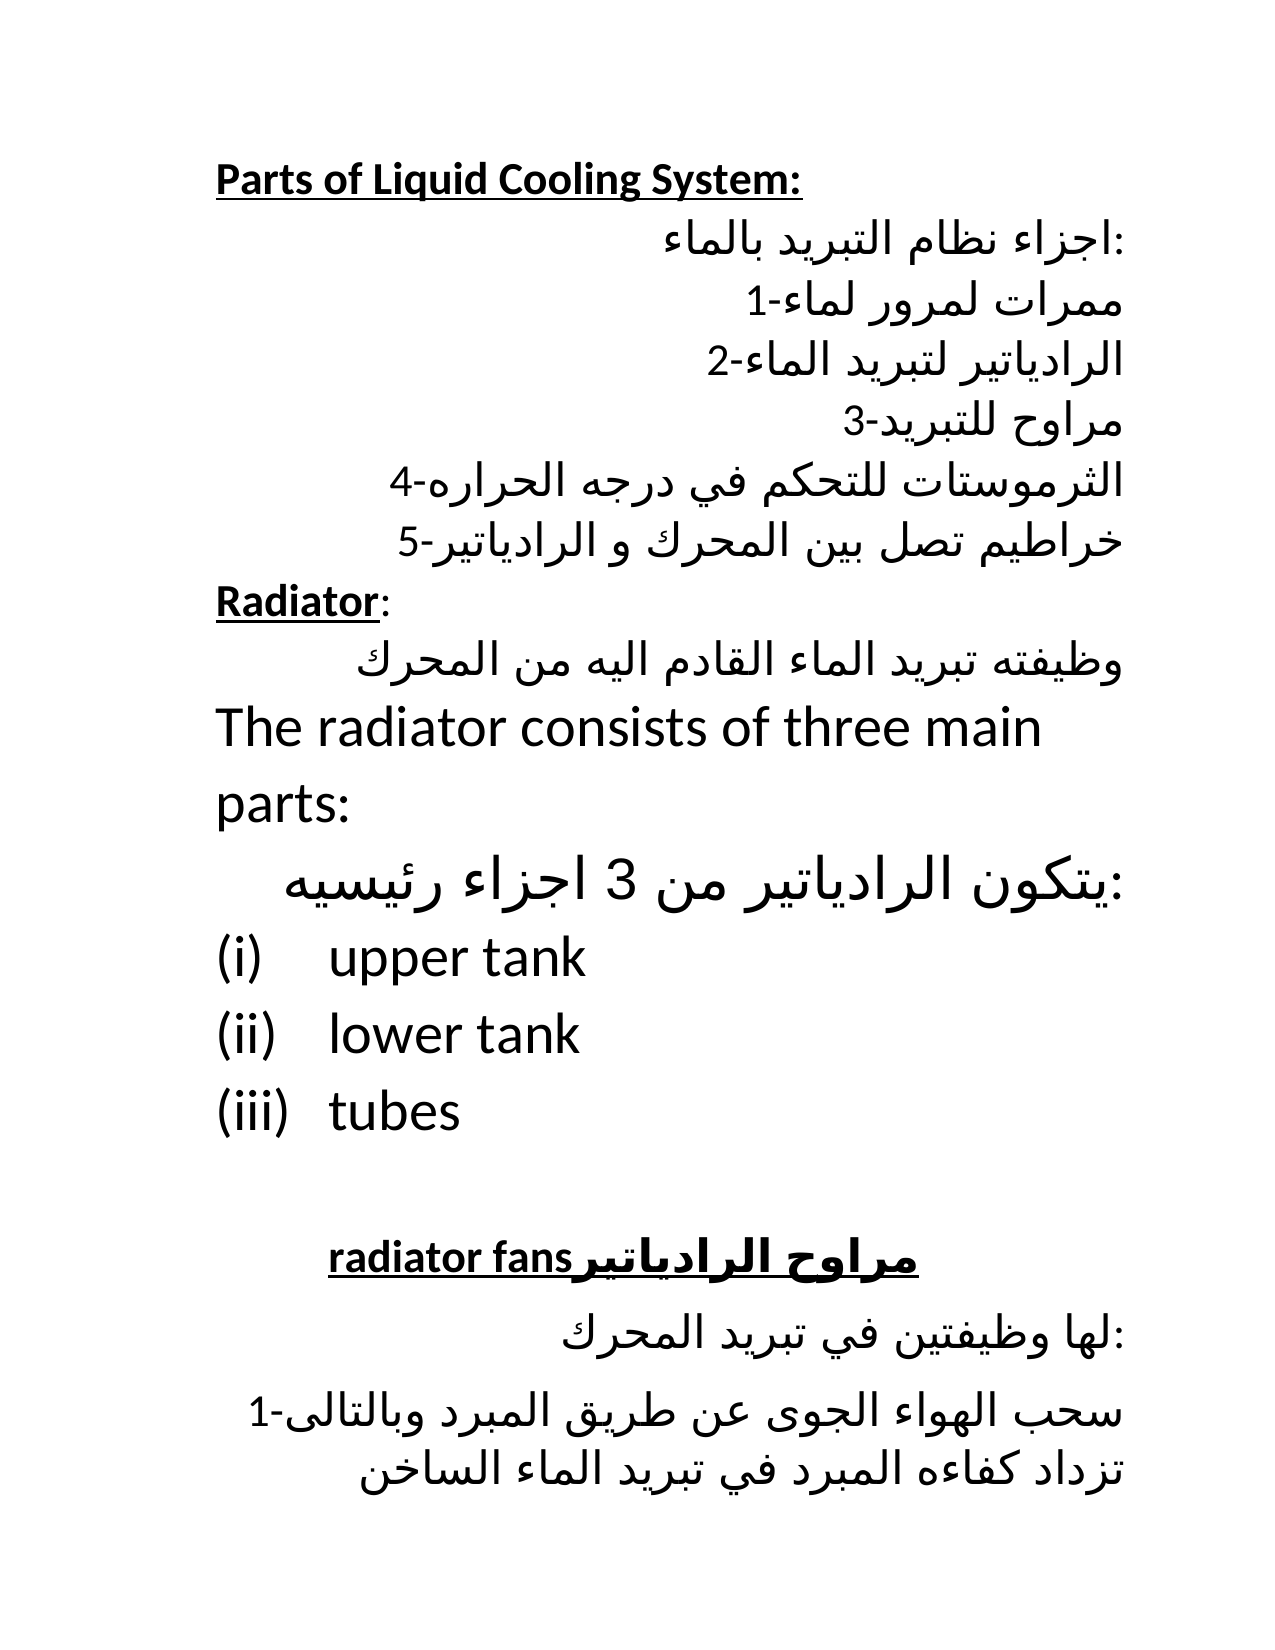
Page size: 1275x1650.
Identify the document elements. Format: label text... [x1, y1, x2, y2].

list tubes [216, 1074, 1125, 1145]
text لها وظيفتين في تبريد المحرك: [169, 1304, 1125, 1360]
list 5-خراطيم تصل بين المحرك و الرادياتير [216, 512, 1125, 568]
list The radiator consists of three main parts: [216, 689, 1125, 837]
list Radiator: [216, 572, 1125, 628]
text 1-سحب الهواء الجوى عن طريق المبرد وبالتالى تزداد كفاءه المبرد في تبريد الماء الساخن [169, 1381, 1125, 1494]
list radiator fansمراوح الرادياتير [328, 1227, 1125, 1283]
list وظيفته تبريد الماء القادم اليه من المحرك [216, 632, 1125, 685]
list upper tank [216, 920, 1125, 991]
list lower tank [216, 997, 1125, 1068]
list 2-الرادياتير لتبريد الماء [216, 331, 1125, 387]
list Parts of Liquid Cooling System: [216, 150, 1125, 206]
list 3-مراوح للتبريد [216, 391, 1125, 447]
list 1-ممرات لمرور لماء [216, 271, 1125, 327]
list اجزاء نظام التبريد بالماء: [216, 210, 1125, 266]
list 4-الثرموستات للتحكم في درجه الحراره [216, 452, 1125, 507]
list يتكون الرادياتير من 3 اجزاء رئيسيه: [216, 843, 1125, 914]
